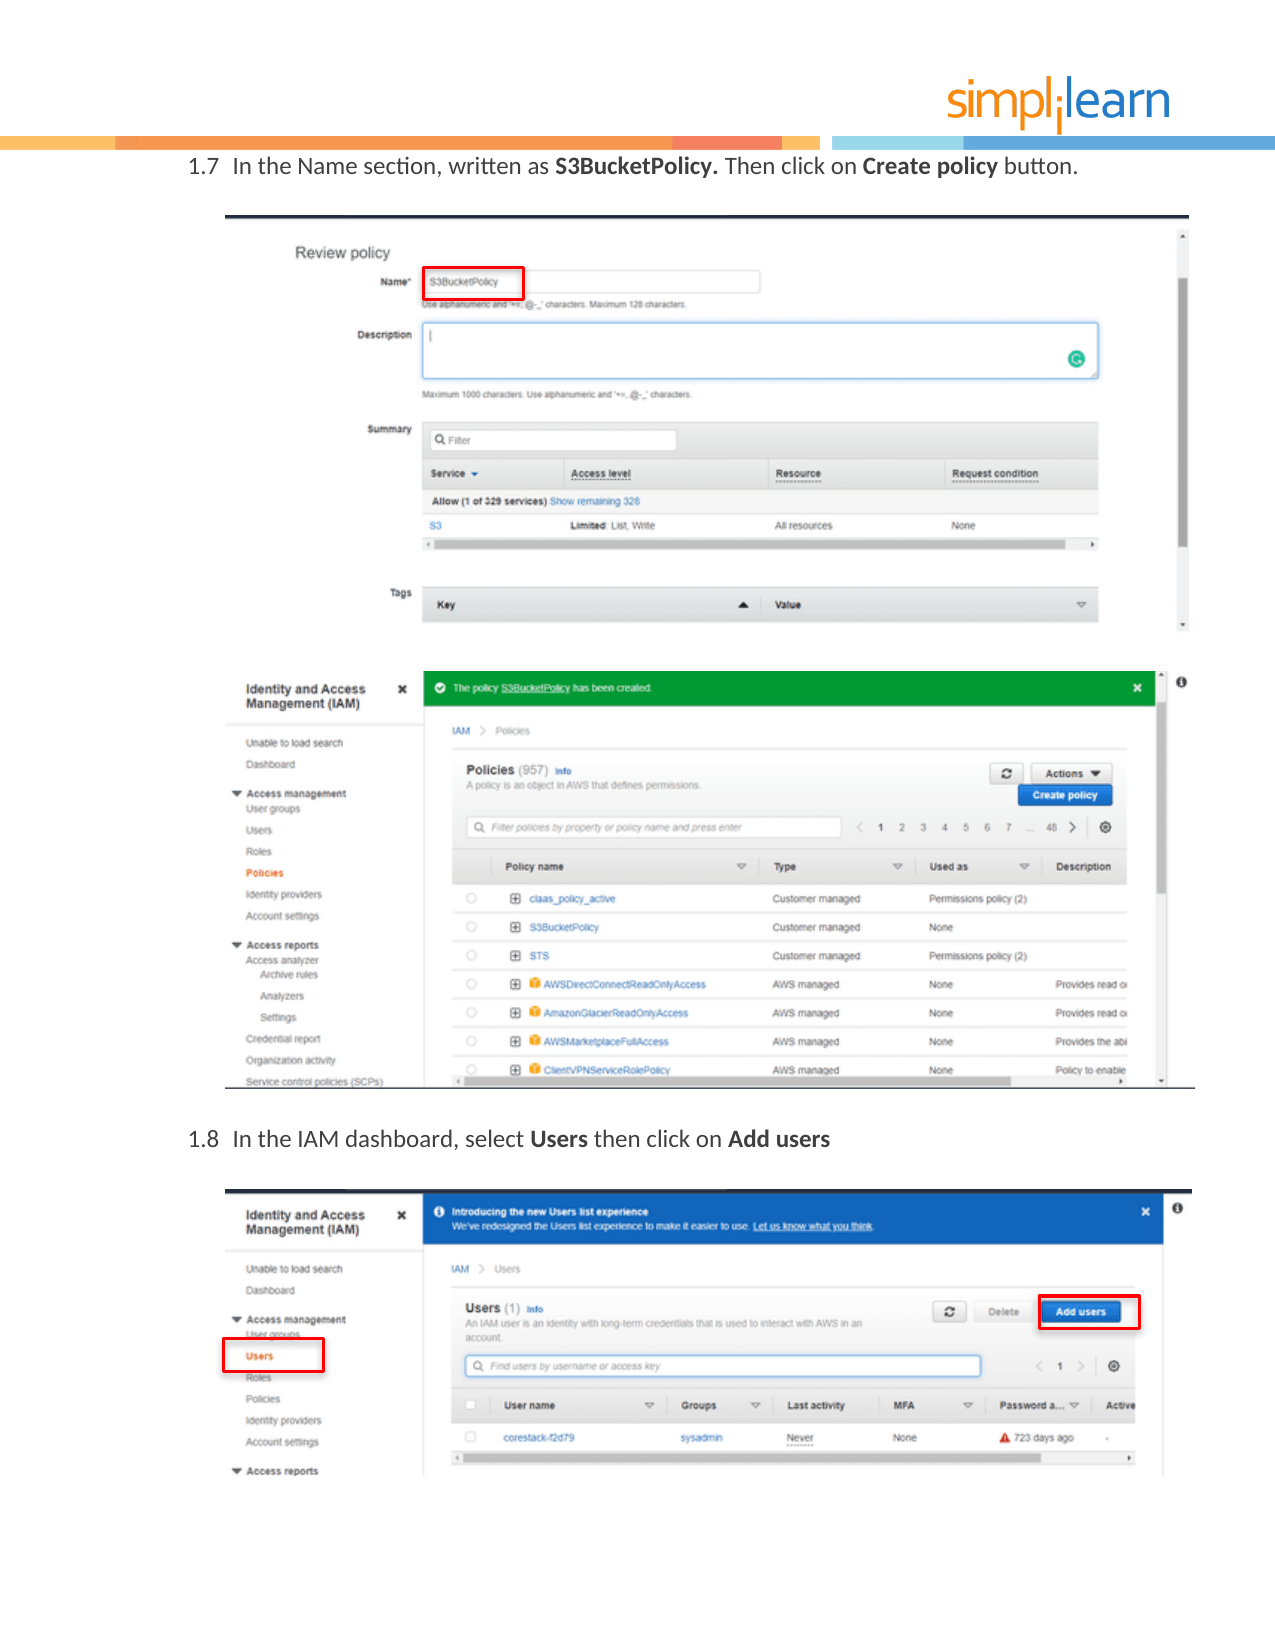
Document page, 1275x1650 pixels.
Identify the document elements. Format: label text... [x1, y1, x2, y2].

picture [225, 1189, 1192, 1476]
picture [0, 76, 1275, 150]
picture [225, 215, 1189, 637]
list In the Name section, written as S3BucketPolicy. Then click on Create policy button. [187, 150, 1125, 181]
picture [225, 671, 1196, 1089]
picture [225, 1340, 322, 1370]
list In the IAM dashboard, select Users then click on Add users [187, 1123, 1125, 1154]
